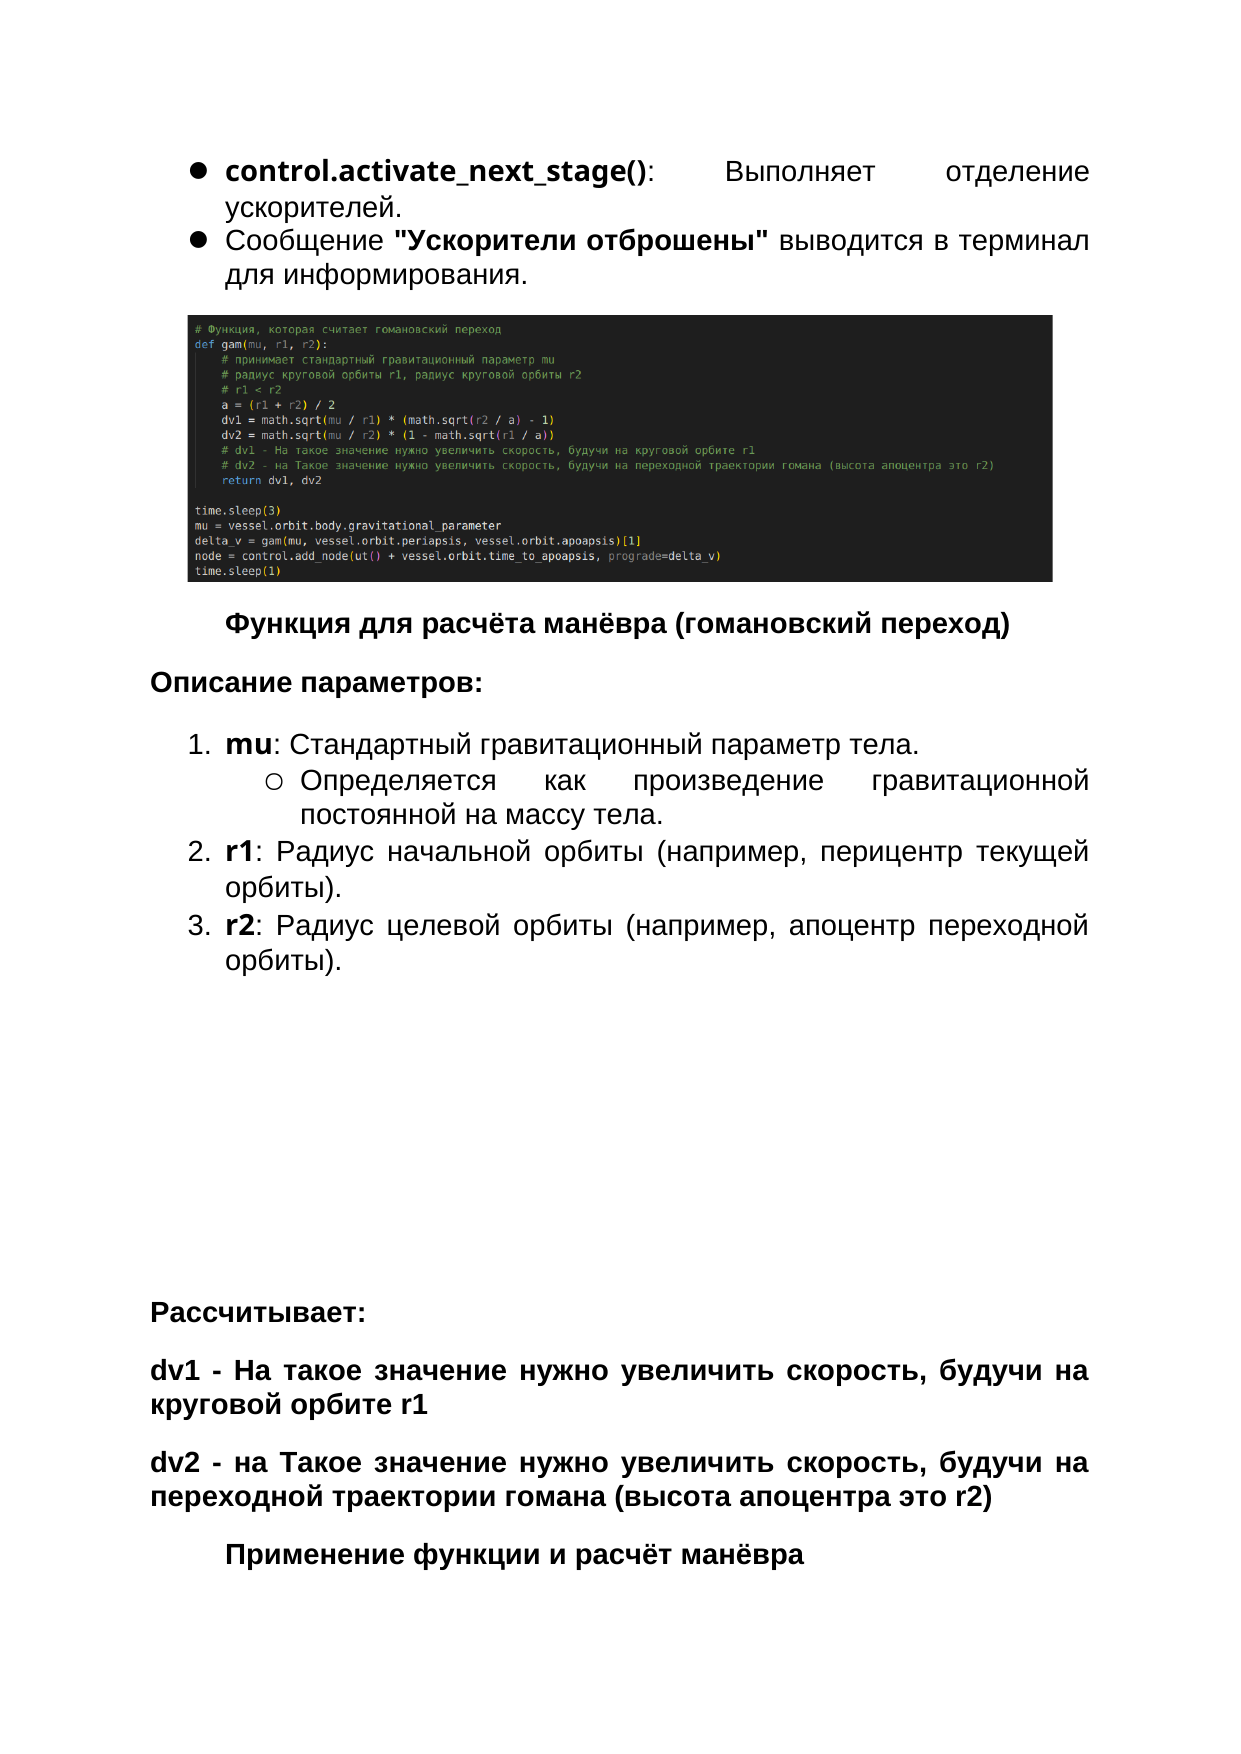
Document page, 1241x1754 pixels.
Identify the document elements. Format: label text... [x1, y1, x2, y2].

text Рассчитывает: [150, 1295, 1090, 1328]
text dv1 - На такое значение нужно увеличить скорость, будучи на круговой орбите r1 [150, 1353, 1090, 1420]
list r1: Радиус начальной орбиты (например, перицентр текущей орбиты). [187, 831, 1090, 904]
list control.activate_next_stage(): Выполняет отделение ускорителей. [187, 150, 1090, 223]
text dv2 - на Такое значение нужно увеличить скорость, будучи на переходной траектории гомана (высота апоцентра это r2) [150, 1445, 1090, 1512]
text Описание параметров: [150, 665, 1090, 698]
list r2: Радиус целевой орбиты (например, апоцентр переходной орбиты). [187, 904, 1090, 977]
list Сообщение "Ускорители отброшены" выводится в терминал для информирования. [187, 223, 1090, 291]
picture [187, 315, 1053, 582]
subtitle Применение функции и расчёт манёвра [225, 1537, 1090, 1571]
list mu: Стандартный гравитационный параметр тела. [187, 723, 1090, 763]
list Определяется как произведение гравитационной постоянной на массу тела. [262, 763, 1090, 831]
